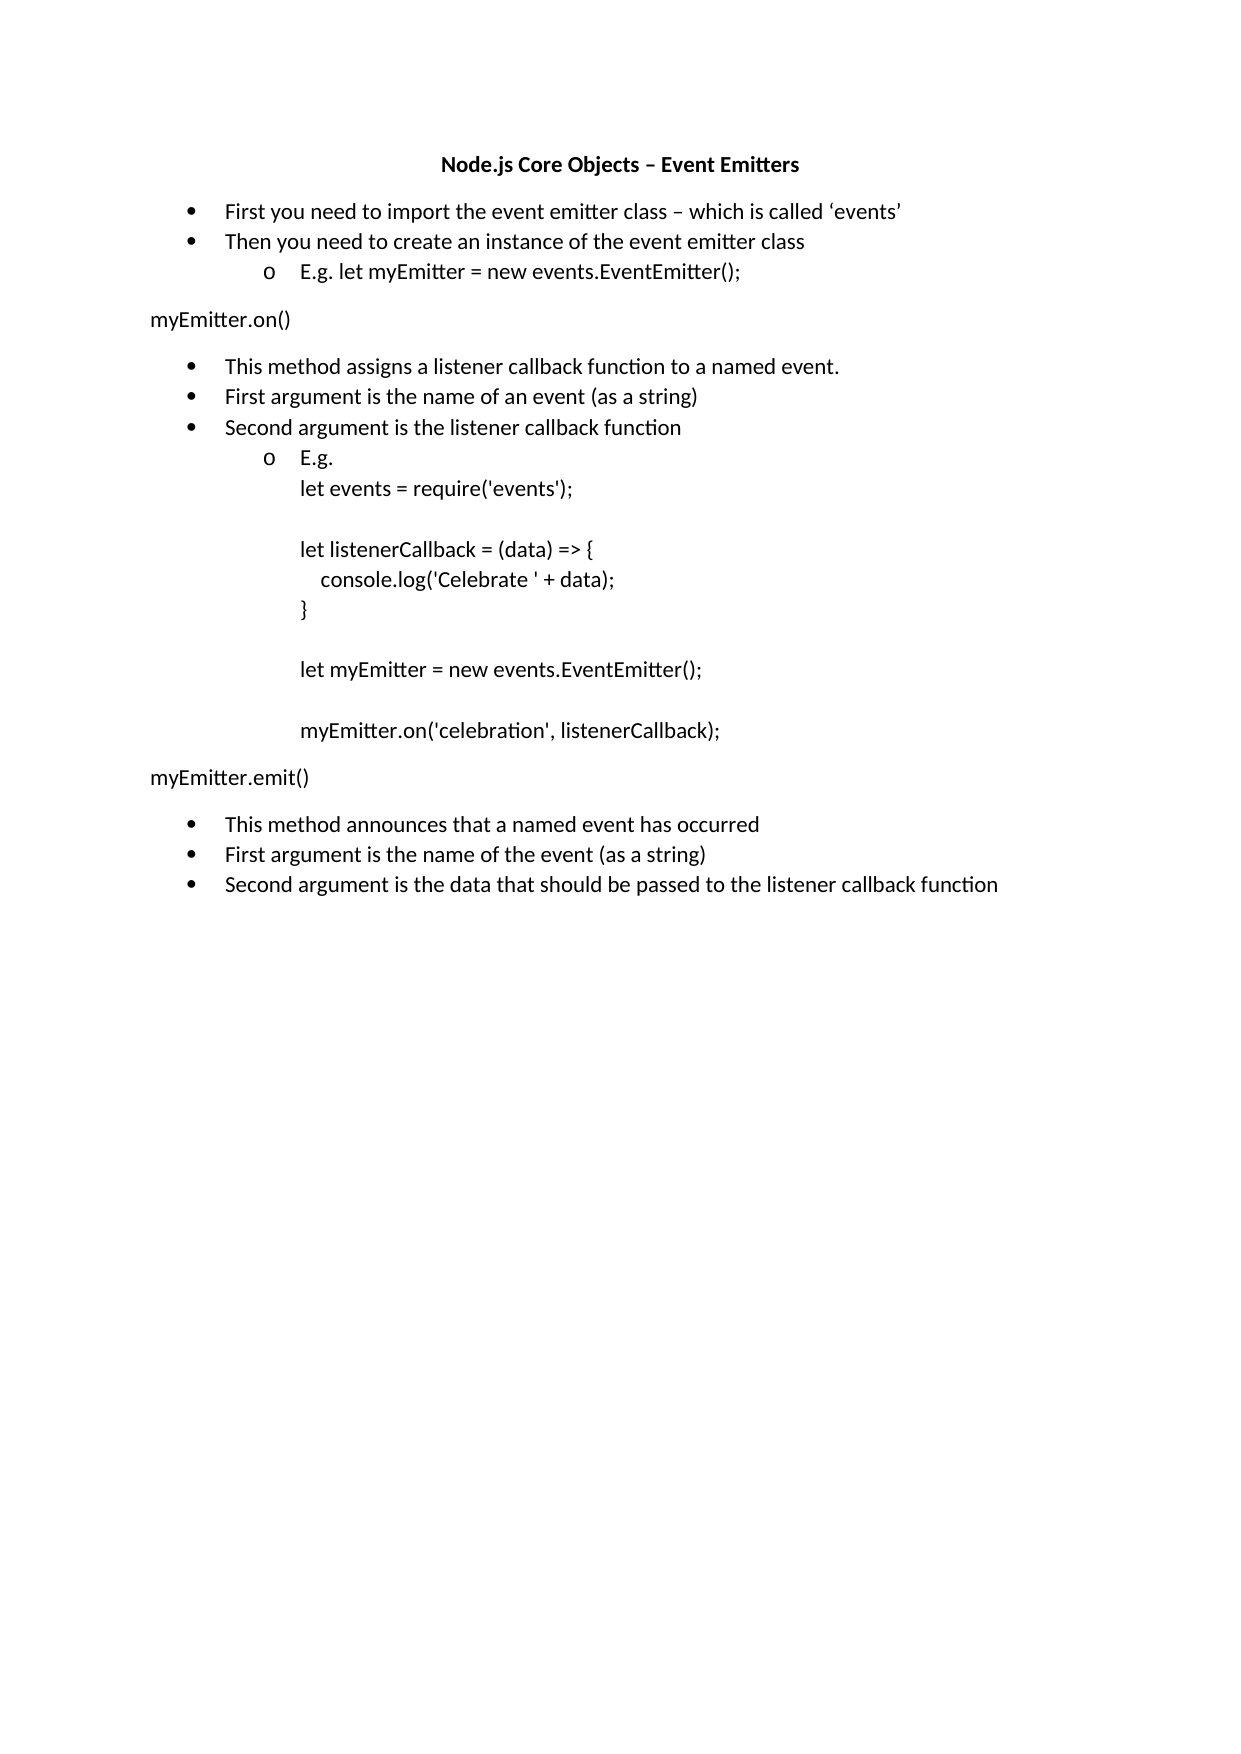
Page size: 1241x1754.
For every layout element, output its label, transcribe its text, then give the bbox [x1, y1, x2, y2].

list E.g. let myEmitter = new events.EventEmitter(); [262, 257, 1090, 286]
list Second argument is the data that should be passed to the listener callback function [187, 870, 1090, 898]
list let events = require('events'); [300, 474, 1090, 502]
list let myEmitter = new events.EventEmitter(); [300, 656, 1090, 684]
list myEmitter.on('celebration', listenerCallback); [300, 716, 1090, 744]
list Second argument is the listener callback function [187, 413, 1090, 441]
text Node.js Core Objects – Event Emitters [150, 150, 1090, 178]
list E.g. [262, 443, 1090, 472]
text myEmitter.emit() [150, 763, 1090, 791]
list First you need to import the event emitter class – which is called ‘events’ [187, 197, 1090, 225]
list This method announces that a named event has occurred [187, 810, 1090, 838]
text myEmitter.on() [150, 305, 1090, 333]
list First argument is the name of an event (as a string) [187, 382, 1090, 411]
list First argument is the name of the event (as a string) [187, 840, 1090, 868]
list This method assigns a listener callback function to a named event. [187, 352, 1090, 380]
list console.log('Celebrate ' + data); [300, 565, 1090, 593]
list let listenerCallback = (data) => { [300, 535, 1090, 563]
list Then you need to create an instance of the event emitter class [187, 227, 1090, 255]
list } [300, 595, 1090, 623]
